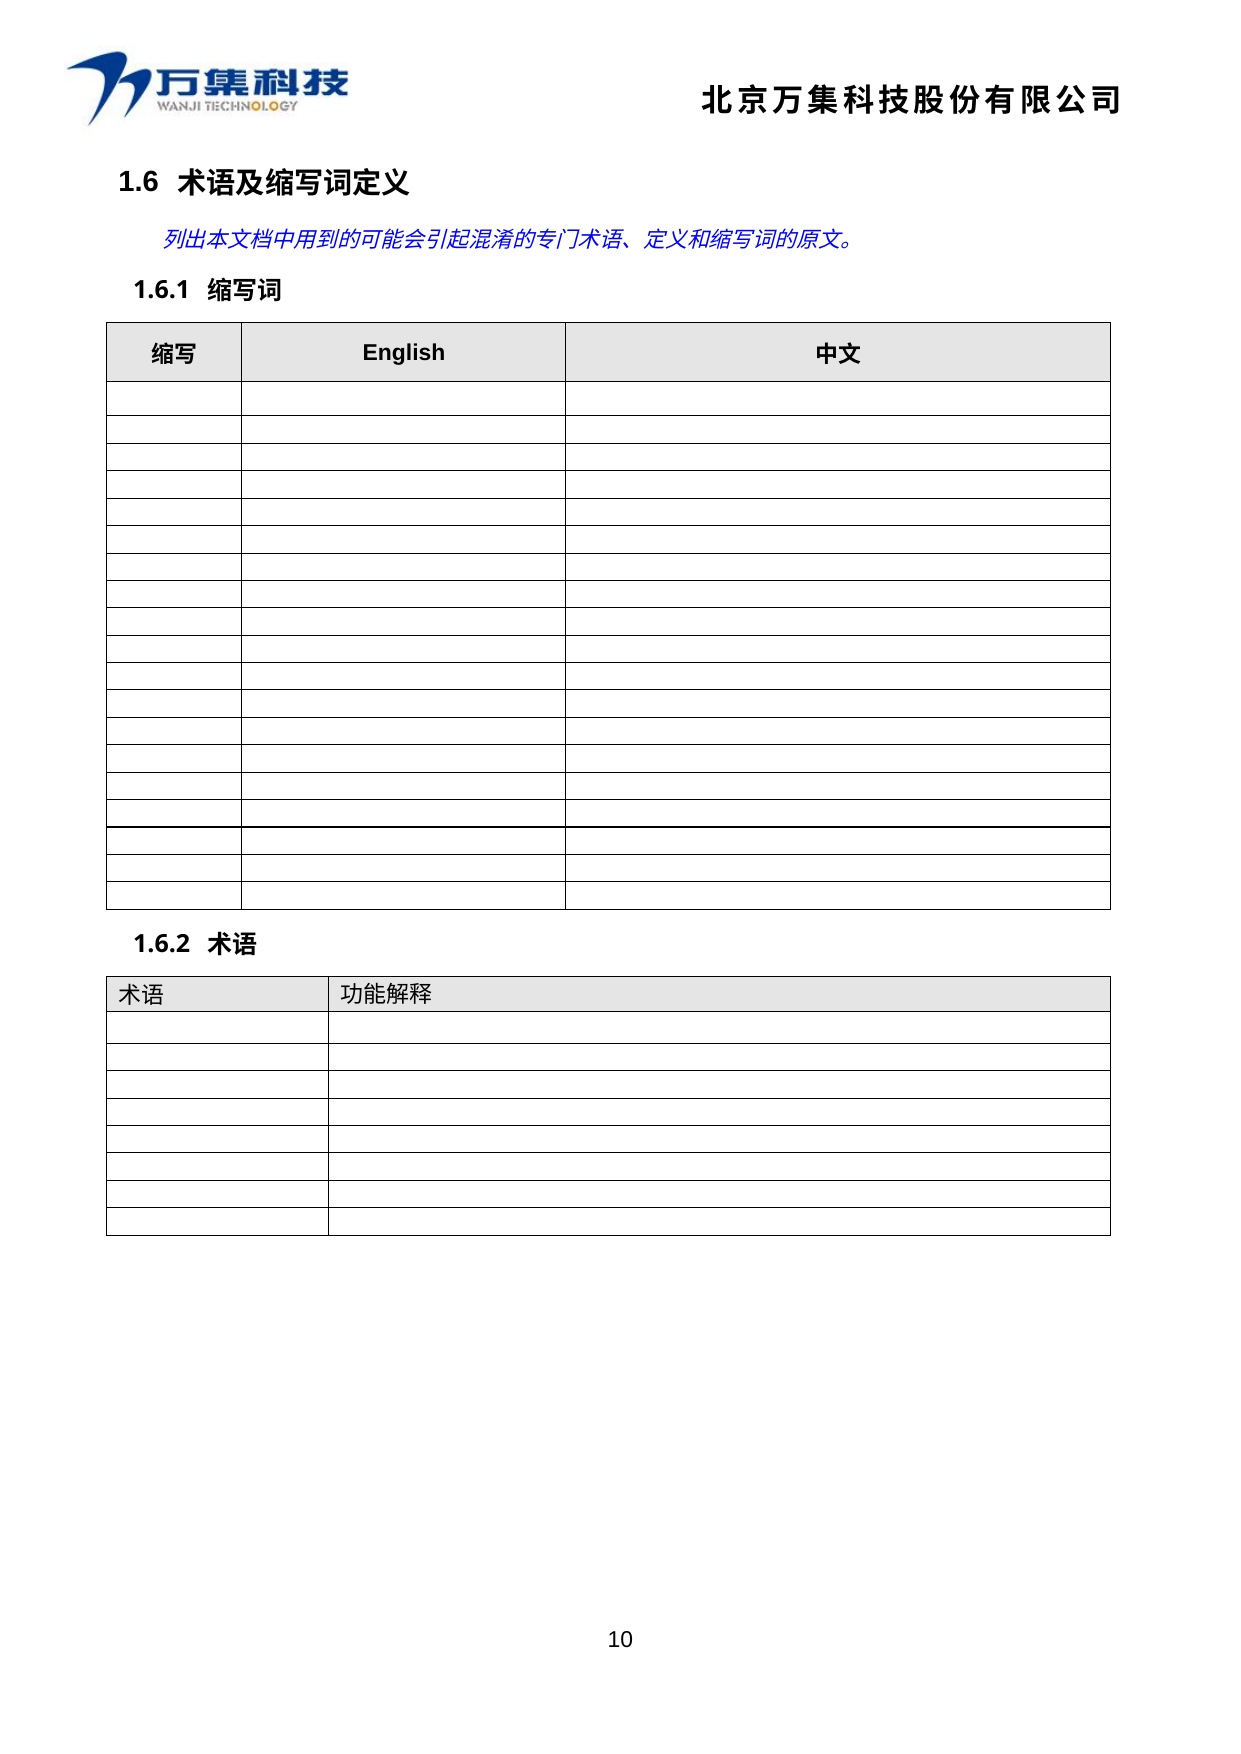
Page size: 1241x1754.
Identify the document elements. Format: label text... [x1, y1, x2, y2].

table_cell [566, 499, 1110, 525]
table_cell [107, 773, 241, 799]
table_cell [566, 444, 1110, 470]
table_cell [107, 1012, 328, 1043]
table_cell [107, 554, 241, 580]
table_cell [107, 1208, 328, 1234]
table_cell [107, 1099, 328, 1125]
table_cell [242, 444, 565, 470]
table_header 术语 [107, 977, 328, 1011]
table_cell [242, 636, 565, 662]
table_cell [242, 828, 565, 854]
table_cell [242, 554, 565, 580]
table_cell [107, 663, 241, 689]
table_cell [329, 1044, 1110, 1070]
table_cell [329, 1099, 1110, 1125]
table_cell [107, 1153, 328, 1180]
table_cell [242, 882, 565, 908]
table_cell [107, 471, 241, 498]
table_cell [242, 690, 565, 717]
table_cell [242, 800, 565, 826]
table_cell [107, 1044, 328, 1070]
table_cell [566, 471, 1110, 498]
table_cell [329, 1012, 1110, 1043]
table_cell [242, 855, 565, 881]
table_cell [566, 608, 1110, 634]
table_cell [329, 1208, 1110, 1234]
table_cell [107, 581, 241, 607]
subtitle 缩写词 [133, 268, 1122, 309]
table_cell [329, 1126, 1110, 1152]
table_cell [242, 663, 565, 689]
table_cell [107, 526, 241, 552]
table_cell [329, 1181, 1110, 1207]
table_cell [107, 382, 241, 415]
table_cell [566, 800, 1110, 826]
table_cell [242, 718, 565, 744]
table_cell [107, 718, 241, 744]
text 列出本文档中用到的可能会引起混淆的专门术语、定义和缩写词的原文。 [118, 214, 1122, 255]
table_cell [107, 855, 241, 881]
table_cell [329, 1071, 1110, 1097]
table_cell [566, 663, 1110, 689]
table_cell [242, 382, 565, 415]
table_cell [107, 1181, 328, 1207]
table_header 功能解释 [329, 977, 1110, 1011]
table_cell [242, 471, 565, 498]
table_cell [242, 608, 565, 634]
table_cell [107, 499, 241, 525]
table_cell [566, 855, 1110, 881]
table_cell [107, 636, 241, 662]
table_header English [242, 323, 565, 381]
table_cell [107, 828, 241, 854]
table_cell [566, 882, 1110, 908]
table_cell [107, 444, 241, 470]
table_cell [566, 718, 1110, 744]
table_cell [566, 773, 1110, 799]
table_cell [107, 608, 241, 634]
table_cell [566, 636, 1110, 662]
table_cell [107, 416, 241, 443]
table_cell [242, 581, 565, 607]
table_cell [242, 526, 565, 552]
table_cell [566, 554, 1110, 580]
subtitle 术语及缩写词定义 [118, 159, 1122, 201]
table_header 缩写 [107, 323, 241, 381]
table_header 中文 [566, 323, 1110, 381]
table_cell [566, 526, 1110, 552]
table_cell [566, 690, 1110, 717]
subtitle 术语 [133, 922, 1122, 964]
table_cell [566, 581, 1110, 607]
table_cell [107, 1071, 328, 1097]
table_cell [107, 800, 241, 826]
table_cell [566, 828, 1110, 854]
table_cell [107, 882, 241, 908]
table_cell [566, 745, 1110, 772]
table_cell [107, 690, 241, 717]
picture [64, 45, 357, 133]
table_cell [107, 1126, 328, 1152]
table_cell [242, 499, 565, 525]
table_cell [242, 773, 565, 799]
table_cell [329, 1153, 1110, 1180]
table_cell [566, 416, 1110, 443]
table_cell [242, 416, 565, 443]
table_cell [107, 745, 241, 772]
table_cell [566, 382, 1110, 415]
table_cell [242, 745, 565, 772]
